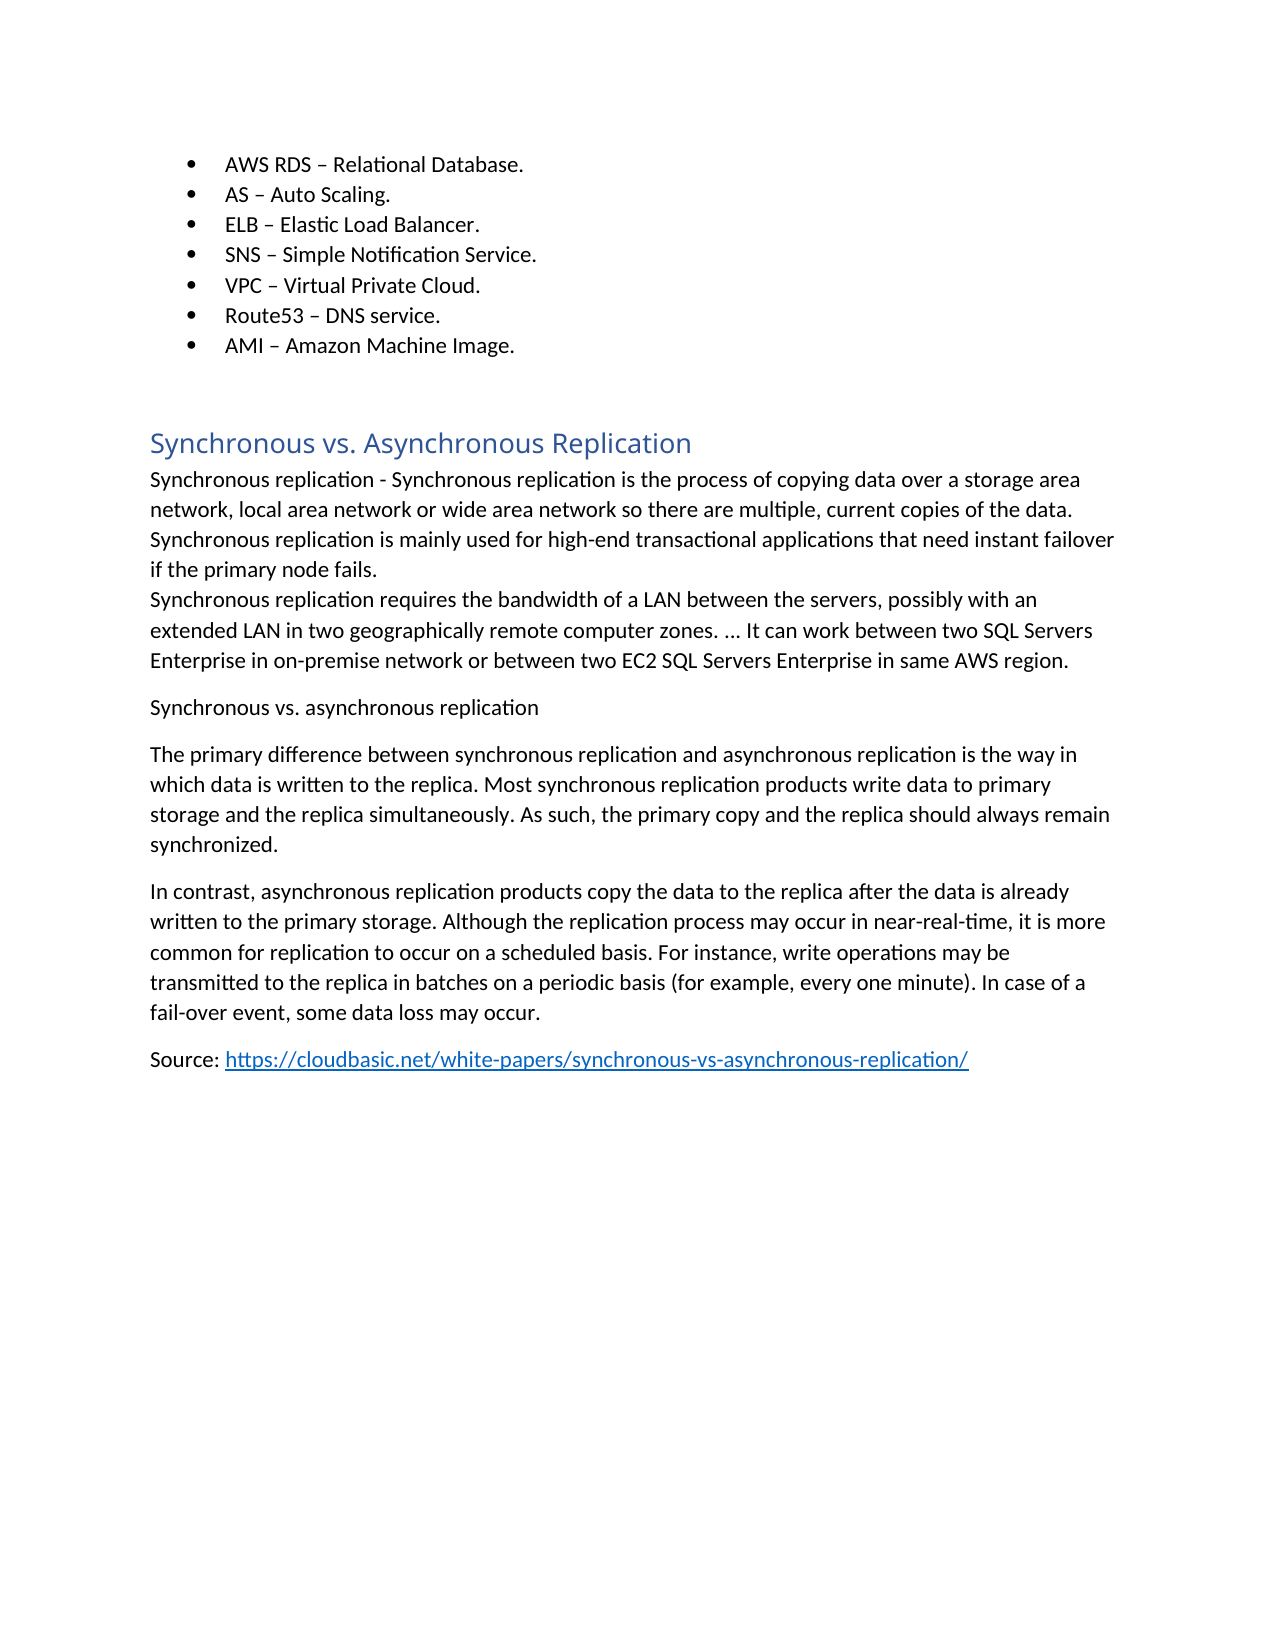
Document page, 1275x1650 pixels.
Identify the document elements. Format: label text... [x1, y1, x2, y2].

text In contrast, asynchronous replication products copy the data to the replica after the data is already written to the primary storage. Although the replication process may occur in near-real-time, it is more common for replication to occur on a scheduled basis. For instance, write operations may be transmitted to the replica in batches on a periodic basis (for example, every one minute). In case of a fail-over event, some data loss may occur. [150, 877, 1125, 1026]
list AMI – Amazon Machine Image. [187, 331, 1125, 359]
subtitle Synchronous vs. Asynchronous Replication [150, 425, 1125, 462]
text The primary difference between synchronous replication and asynchronous replication is the way in which data is written to the replica. Most synchronous replication products write data to primary storage and the replica simultaneously. As such, the primary copy and the replica should always remain synchronized. [150, 740, 1125, 858]
list AWS RDS – Relational Database. [187, 150, 1125, 178]
list ELB – Elastic Load Balancer. [187, 210, 1125, 238]
text Synchronous replication - Synchronous replication is the process of copying data over a storage area network, local area network or wide area network so there are multiple, current copies of the data. Synchronous replication is mainly used for high-end transactional applications that need instant failover if the primary node fails. Synchronous replication requires the bandwidth of a LAN between the servers, possibly with an extended LAN in two geographically remote computer zones. ... It can work between two SQL Servers Enterprise in on-premise network or between two EC2 SQL Servers Enterprise in same AWS region. [150, 465, 1125, 674]
list AS – Auto Scaling. [187, 180, 1125, 208]
text Synchronous vs. asynchronous replication [150, 693, 1125, 721]
text Source: https://cloudbasic.net/white-papers/synchronous-vs-asynchronous-replication/ [150, 1045, 1125, 1073]
list VPC – Virtual Private Cloud. [187, 271, 1125, 299]
list SNS – Simple Notification Service. [187, 241, 1125, 269]
list Route53 – DNS service. [187, 301, 1125, 329]
